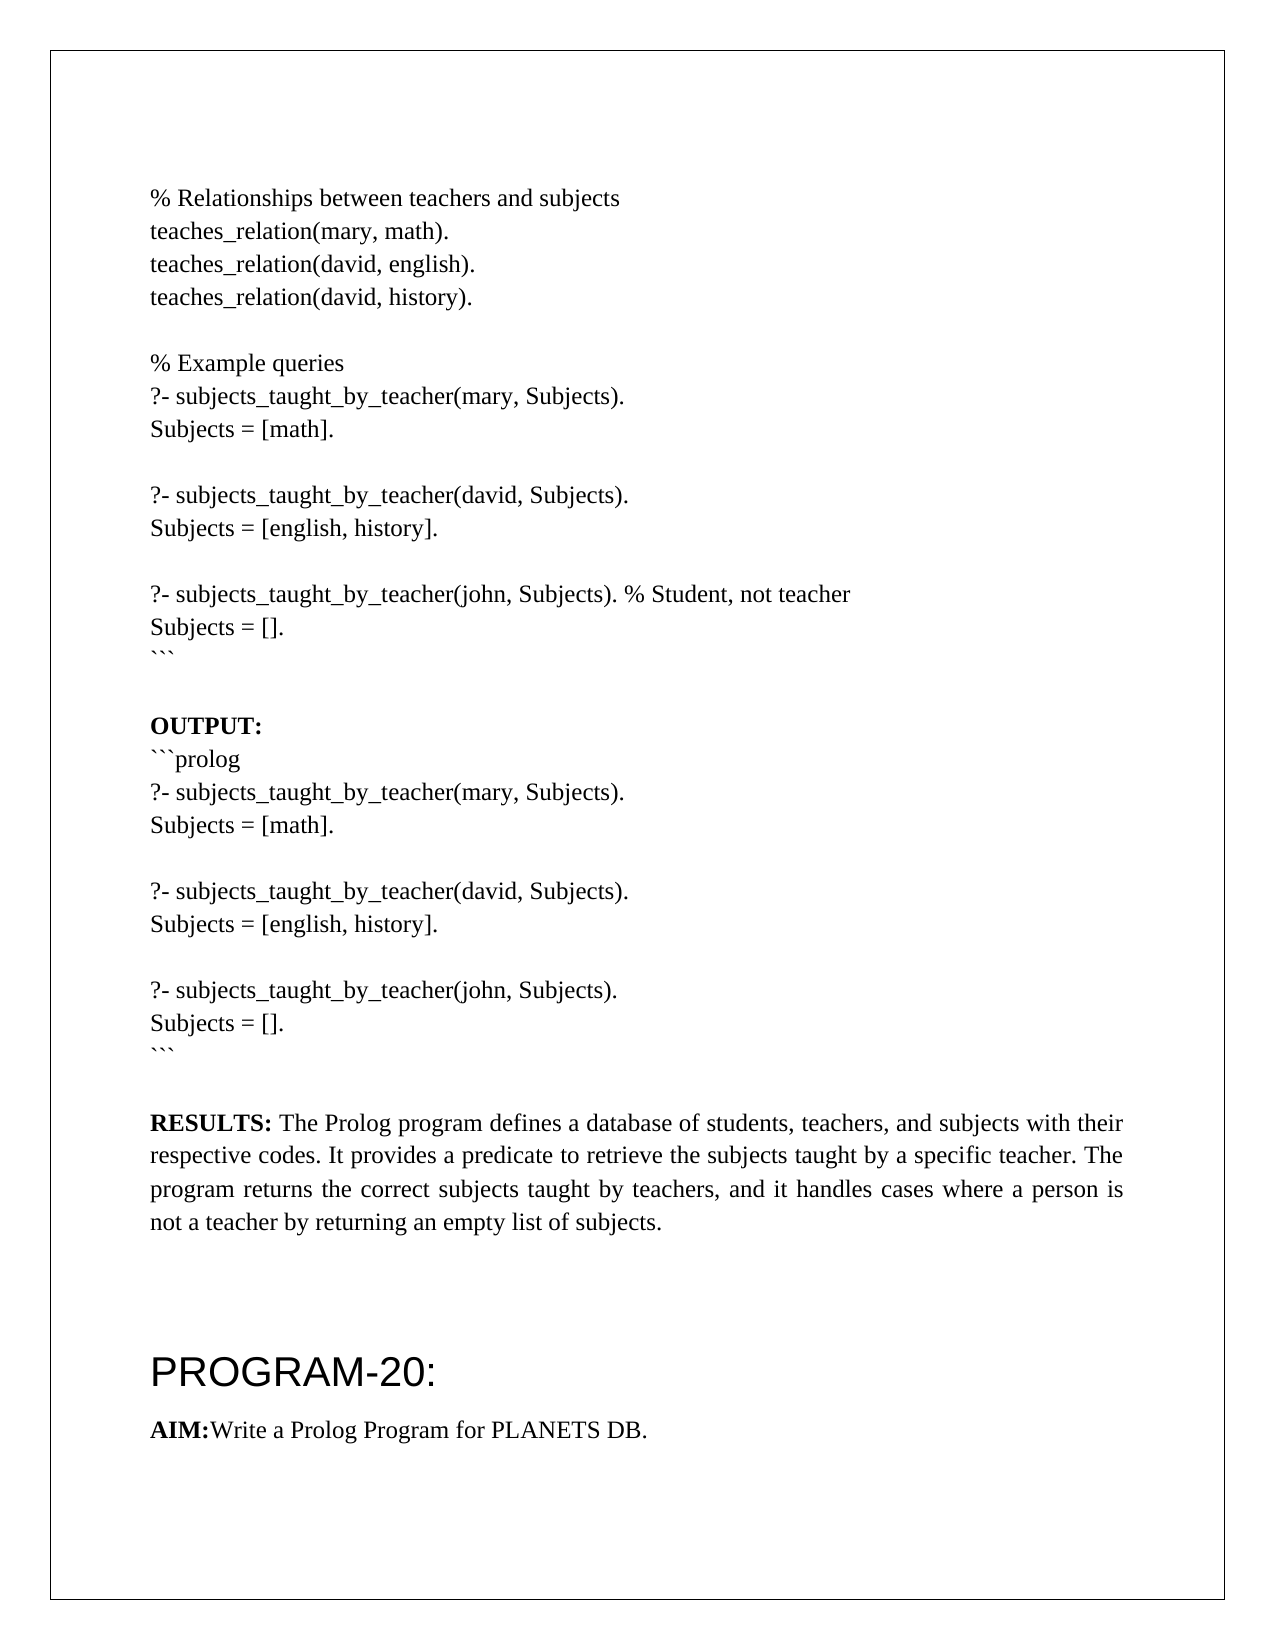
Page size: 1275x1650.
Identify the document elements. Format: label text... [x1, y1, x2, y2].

text ?- subjects_taught_by_teacher(john, Subjects). % Student, not teacher [150, 579, 1125, 608]
text OUTPUT: [150, 711, 1125, 740]
text ?- subjects_taught_by_teacher(mary, Subjects). [150, 777, 1125, 806]
text ?- subjects_taught_by_teacher(john, Subjects). [150, 976, 1125, 1004]
text teaches_relation(david, english). [150, 249, 1125, 278]
text teaches_relation(david, history). [150, 282, 1125, 311]
text RESULTS: The Prolog program defines a database of students, teachers, and subjects with their respective codes. It provides a predicate to retrieve the subjects taught by a specific teacher. The program returns the correct subjects taught by teachers, and it handles cases where a person is not a teacher by returning an empty list of subjects. [150, 1108, 1125, 1235]
text ?- subjects_taught_by_teacher(mary, Subjects). [150, 381, 1125, 410]
subtitle PROGRAM-20: [150, 1347, 1125, 1395]
text Subjects = []. [150, 612, 1125, 641]
text Subjects = [math]. [150, 414, 1125, 443]
text ``` [150, 1042, 1125, 1070]
text ?- subjects_taught_by_teacher(david, Subjects). [150, 480, 1125, 509]
text Subjects = [english, history]. [150, 513, 1125, 542]
text Subjects = [math]. [150, 810, 1125, 839]
text % Example queries [150, 348, 1125, 377]
text teaches_relation(mary, math). [150, 216, 1125, 245]
text Subjects = [english, history]. [150, 909, 1125, 938]
text Subjects = []. [150, 1008, 1125, 1037]
text ```prolog [150, 744, 1125, 773]
text AIM:Write a Prolog Program for PLANETS DB. [150, 1415, 1125, 1444]
text % Relationships between teachers and subjects [150, 183, 1125, 212]
text ?- subjects_taught_by_teacher(david, Subjects). [150, 876, 1125, 905]
text ``` [150, 645, 1125, 674]
